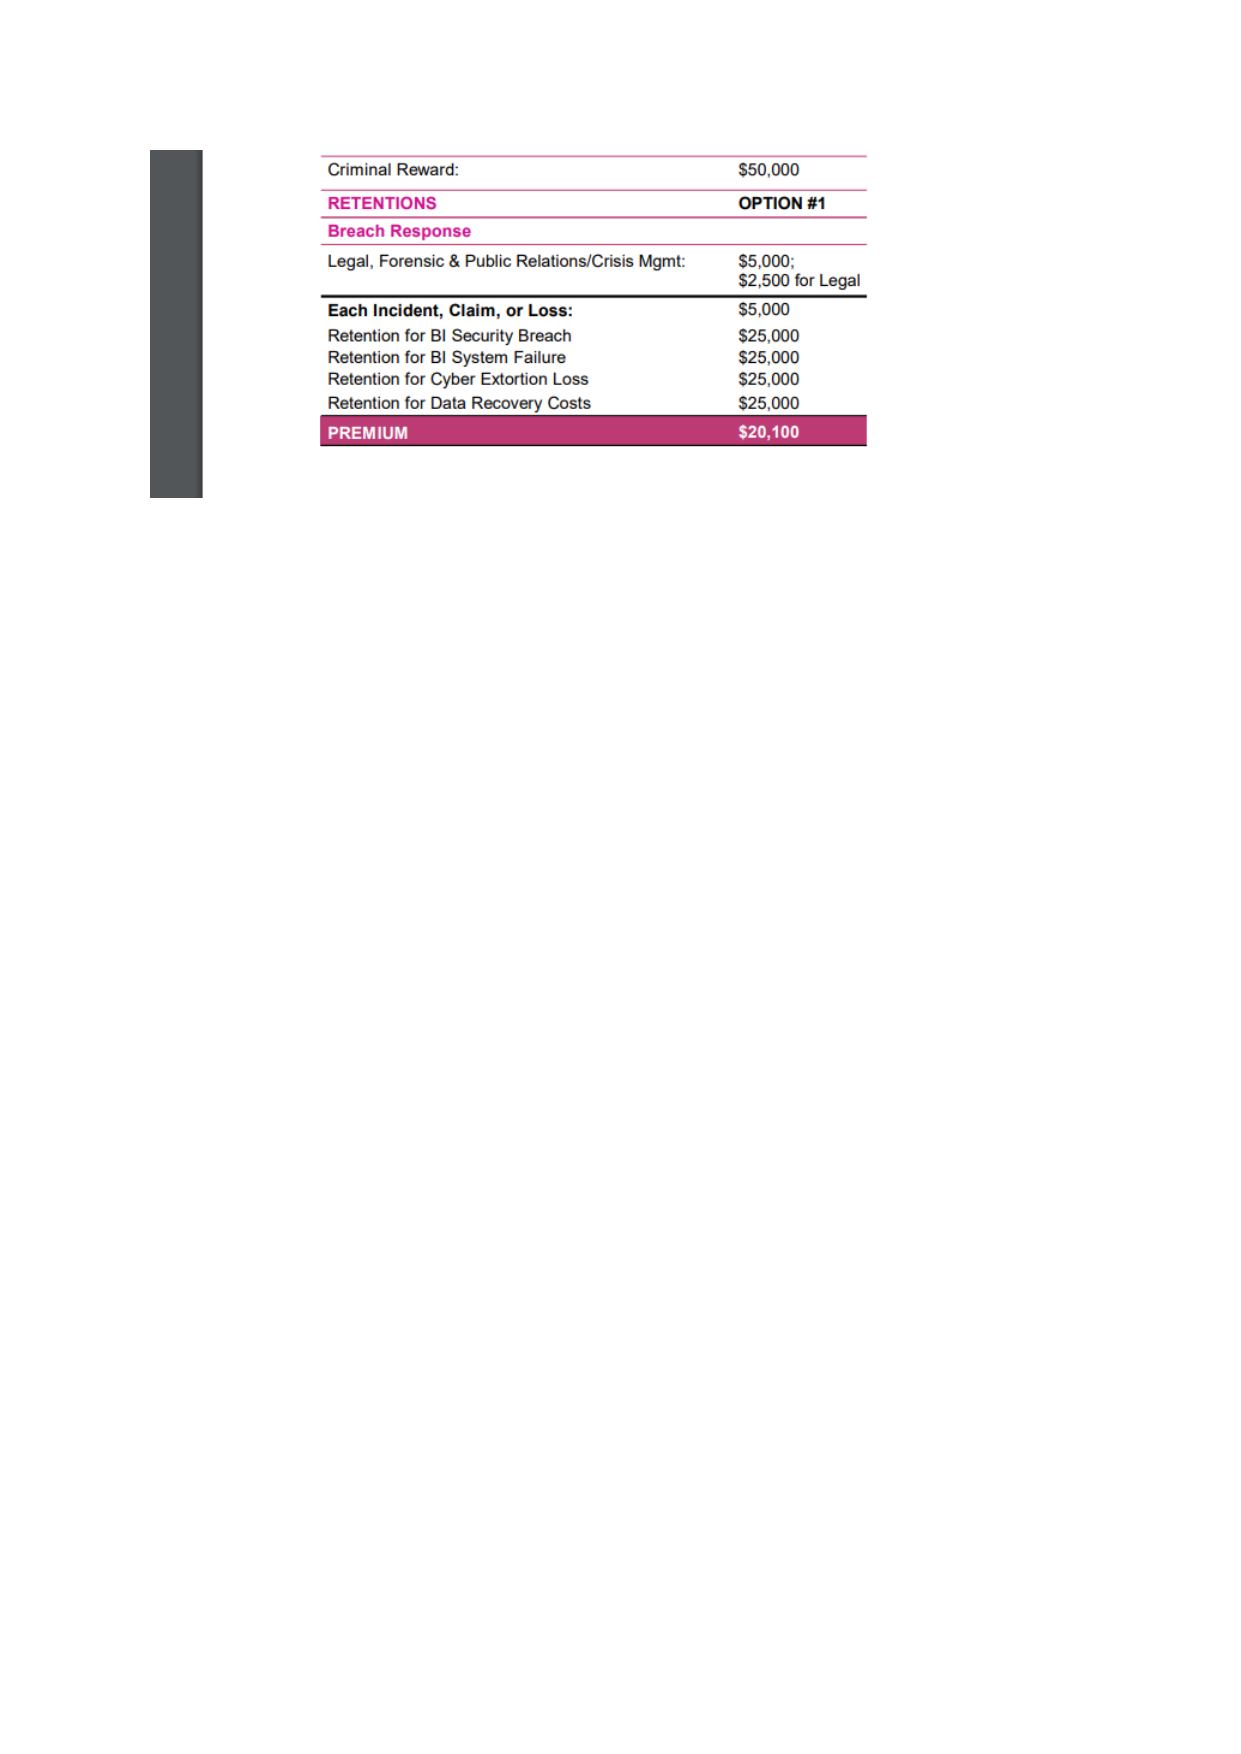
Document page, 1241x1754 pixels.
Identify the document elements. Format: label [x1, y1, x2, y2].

picture [150, 150, 1091, 498]
